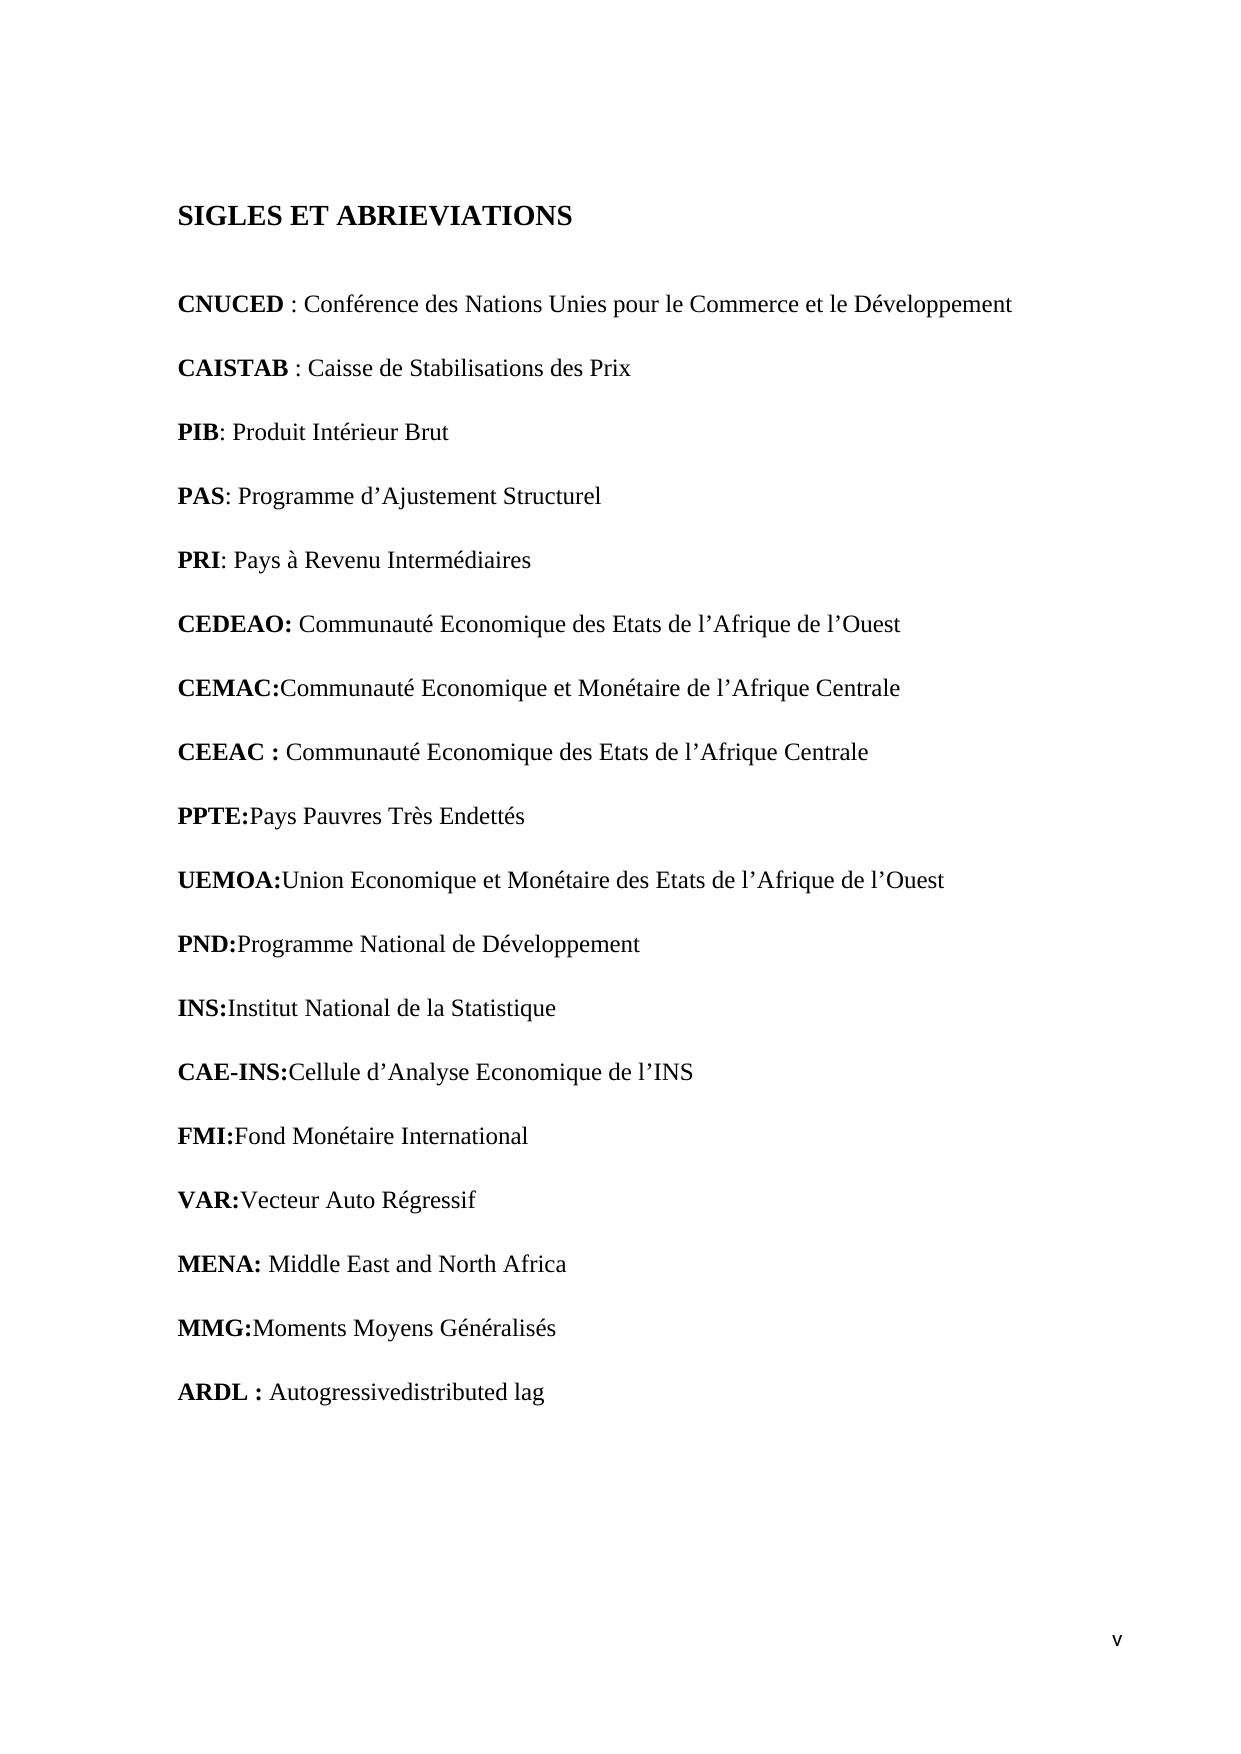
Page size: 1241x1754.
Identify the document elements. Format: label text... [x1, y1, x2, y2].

text CNUCED : Conférence des Nations Unies pour le Commerce et le Développement [177, 289, 1122, 318]
text UEMOA:Union Economique et Monétaire des Etats de l’Afrique de l’Ouest [177, 865, 1122, 894]
text PIB: Produit Intérieur Brut [177, 417, 1122, 446]
text CAE-INS:Cellule d’Analyse Economique de l’INS [177, 1057, 1122, 1086]
text PND:Programme National de Développement [177, 929, 1122, 958]
text FMI:Fond Monétaire International [177, 1121, 1122, 1149]
text MENA: Middle East and North Africa [177, 1249, 1122, 1277]
subtitle SIGLES ET ABRIEVIATIONS [177, 198, 1122, 231]
text CEEAC : Communauté Economique des Etats de l’Afrique Centrale [177, 737, 1122, 766]
text CEDEAO: Communauté Economique des Etats de l’Afrique de l’Ouest [177, 609, 1122, 638]
text MMG:Moments Moyens Généralisés [177, 1313, 1122, 1341]
text CAISTAB : Caisse de Stabilisations des Prix [177, 353, 1122, 382]
text PAS: Programme d’Ajustement Structurel [177, 481, 1122, 510]
text ARDL : Autogressivedistributed lag [177, 1377, 1122, 1405]
text PPTE:Pays Pauvres Très Endettés [177, 801, 1122, 830]
text CEMAC:Communauté Economique et Monétaire de l’Afrique Centrale [177, 673, 1122, 702]
text VAR:Vecteur Auto Régressif [177, 1185, 1122, 1213]
text PRI: Pays à Revenu Intermédiaires [177, 545, 1122, 574]
text INS:Institut National de la Statistique [177, 993, 1122, 1022]
